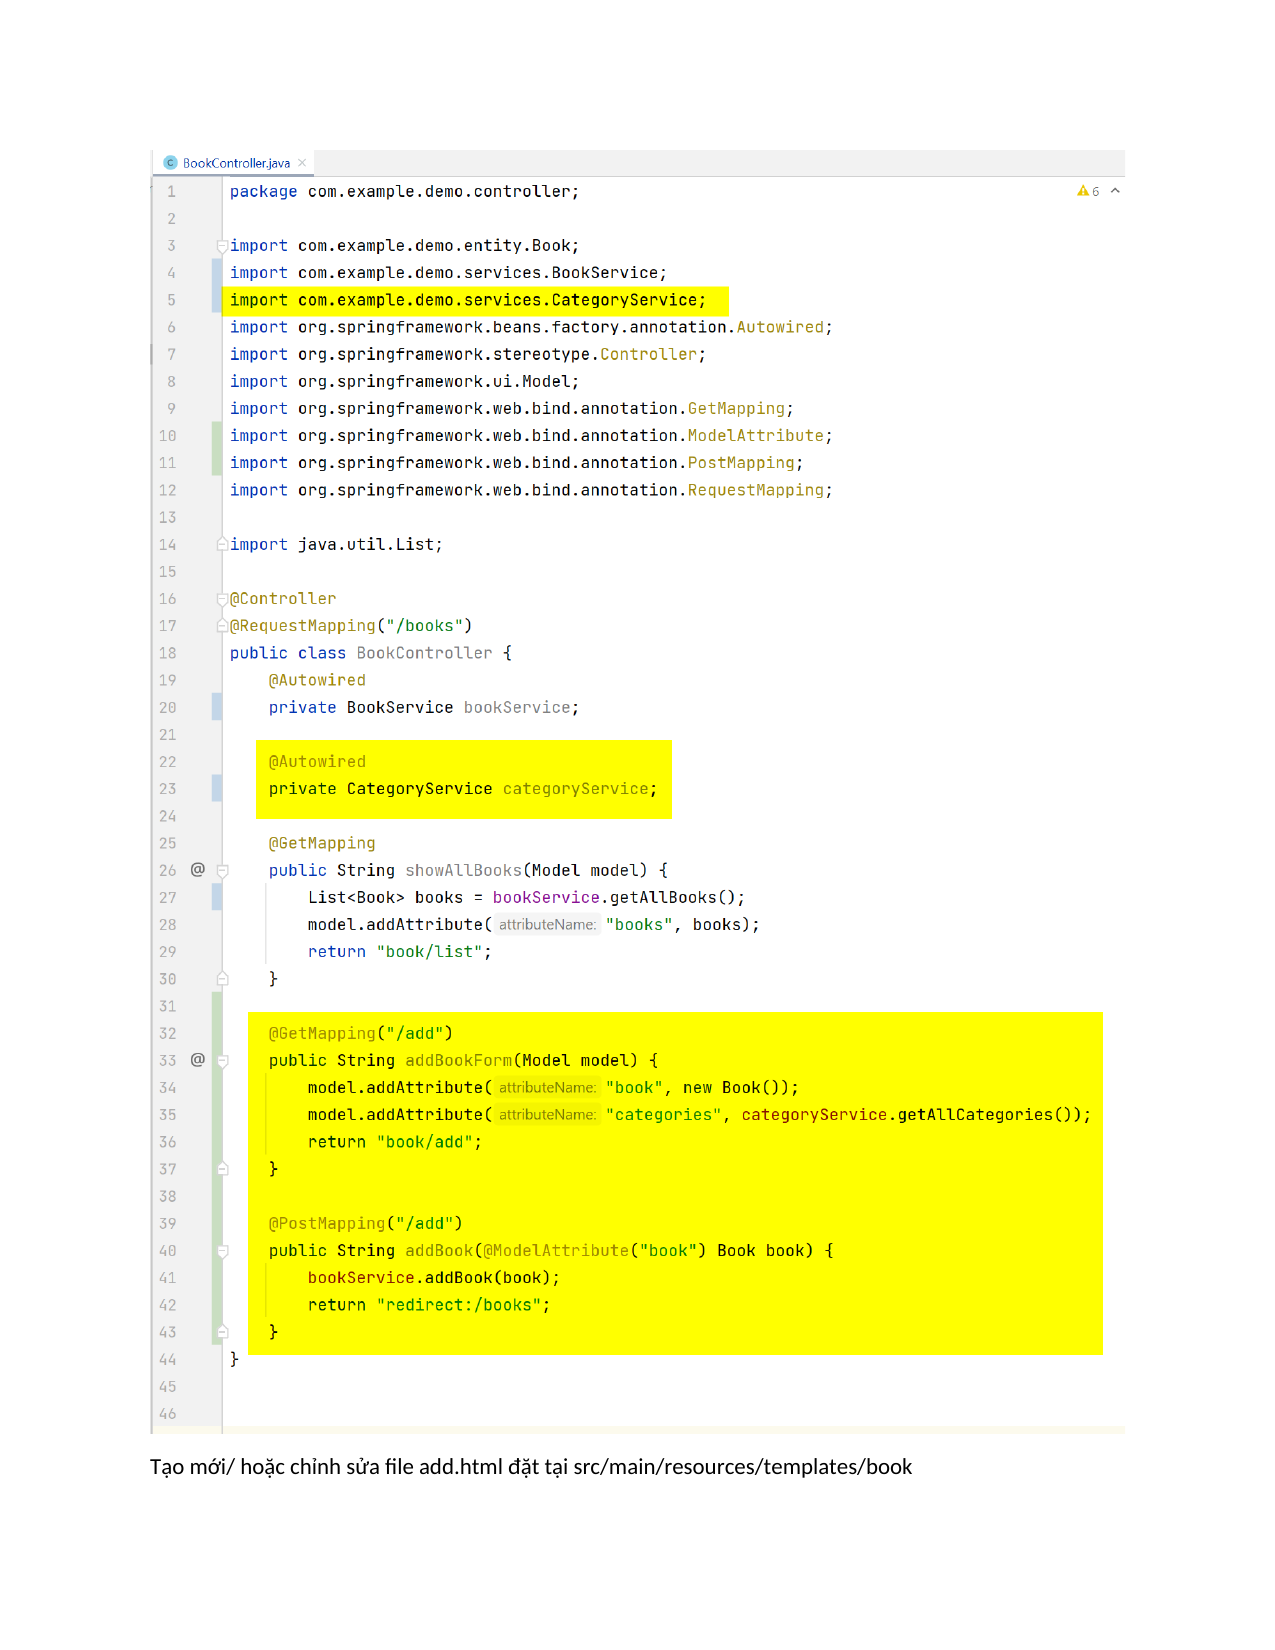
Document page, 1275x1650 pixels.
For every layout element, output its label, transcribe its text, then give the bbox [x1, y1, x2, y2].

picture [150, 150, 1125, 1434]
text Tạo mới/ hoặc chỉnh sửa file add.html đặt tại src/main/resources/templates/book [150, 1452, 1125, 1480]
